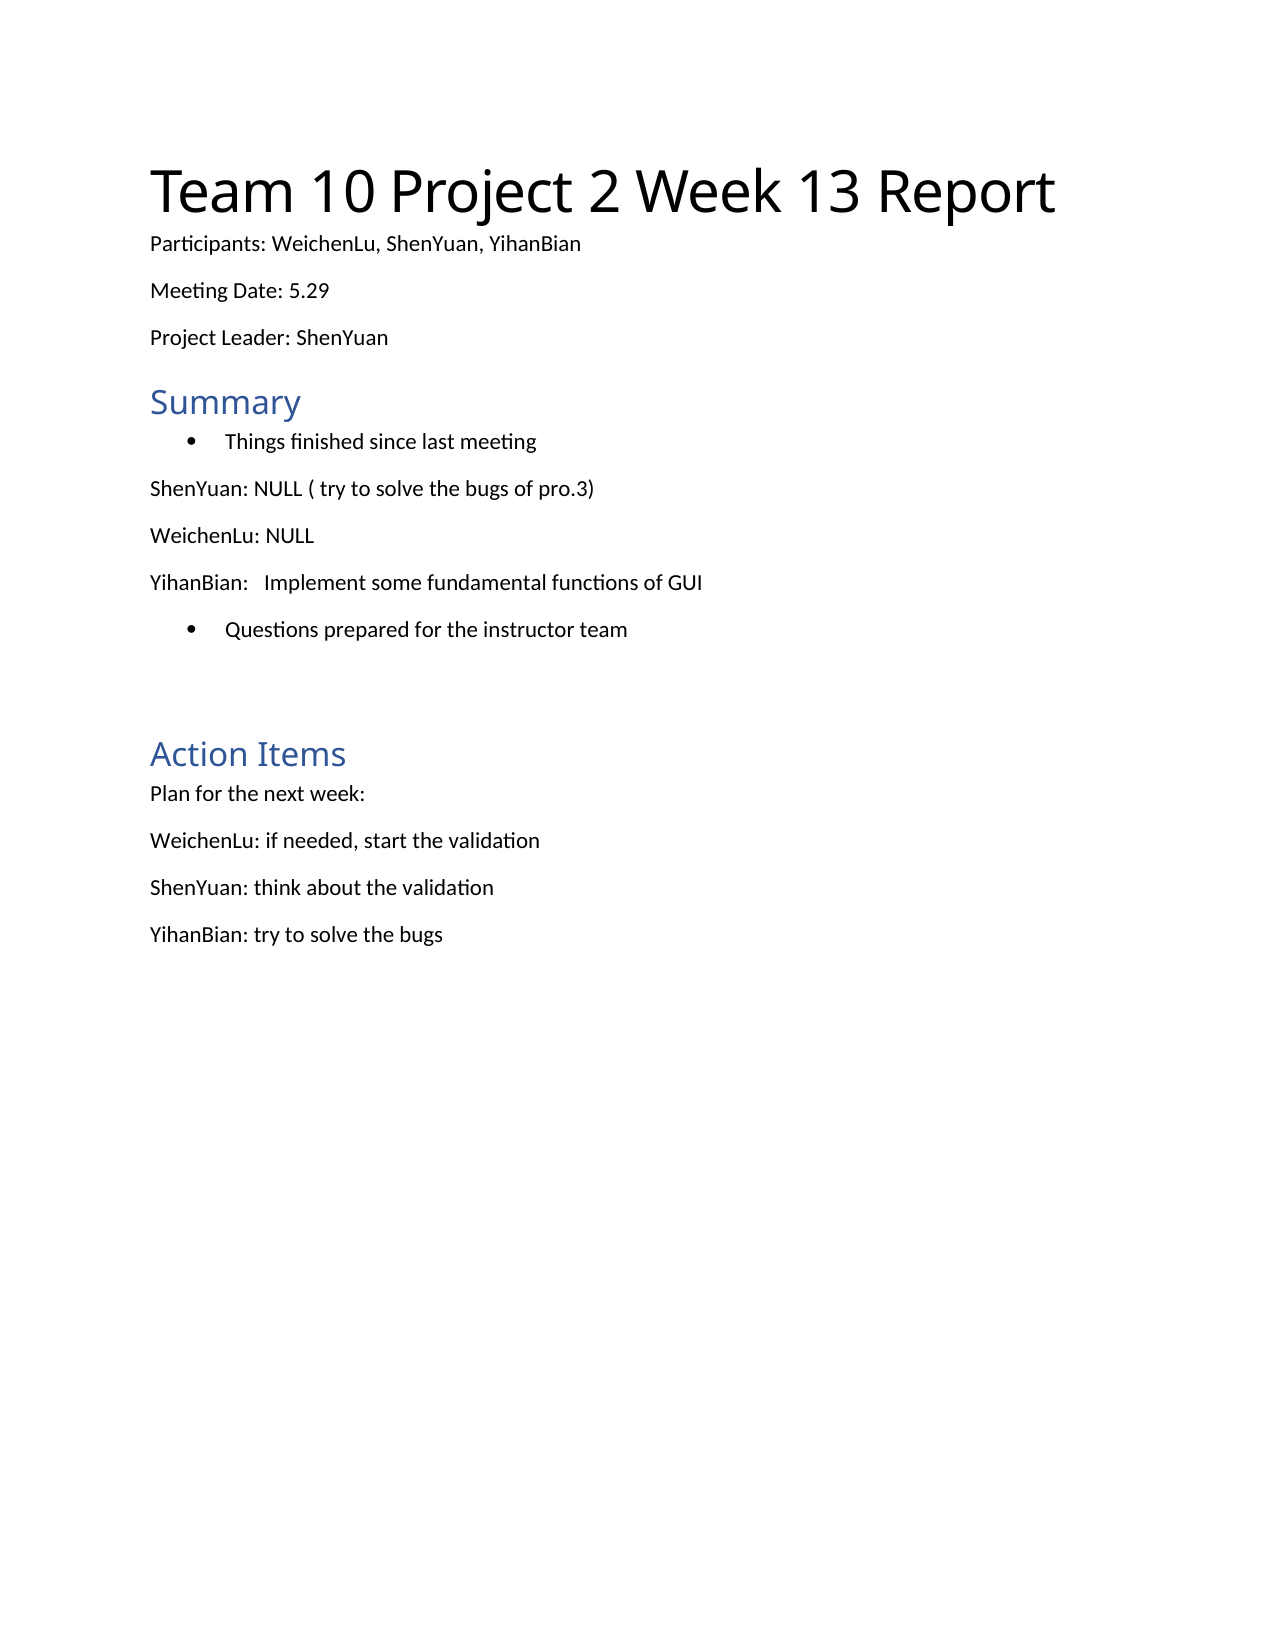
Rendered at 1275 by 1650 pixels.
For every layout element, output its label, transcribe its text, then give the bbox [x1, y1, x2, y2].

text ShenYuan: NULL ( try to solve the bugs of pro.3) [150, 474, 1125, 502]
text Project Leader: ShenYuan [150, 323, 1125, 351]
title Team 10 Project 2 Week 13 Report [150, 150, 1125, 229]
text Participants: WeichenLu, ShenYuan, YihanBian [150, 229, 1125, 257]
text YihanBian: try to solve the bugs [150, 920, 1125, 948]
text WeichenLu: NULL [150, 521, 1125, 549]
subtitle Summary [150, 378, 1125, 424]
list Questions prepared for the instructor team [187, 615, 1125, 643]
text Plan for the next week: [150, 779, 1125, 807]
text Meeting Date: 5.29 [150, 276, 1125, 304]
list Things finished since last meeting [187, 427, 1125, 455]
text YihanBian: Implement some fundamental functions of GUI [150, 568, 1125, 596]
text ShenYuan: think about the validation [150, 873, 1125, 901]
text WeichenLu: if needed, start the validation [150, 826, 1125, 854]
subtitle Action Items [150, 731, 1125, 776]
